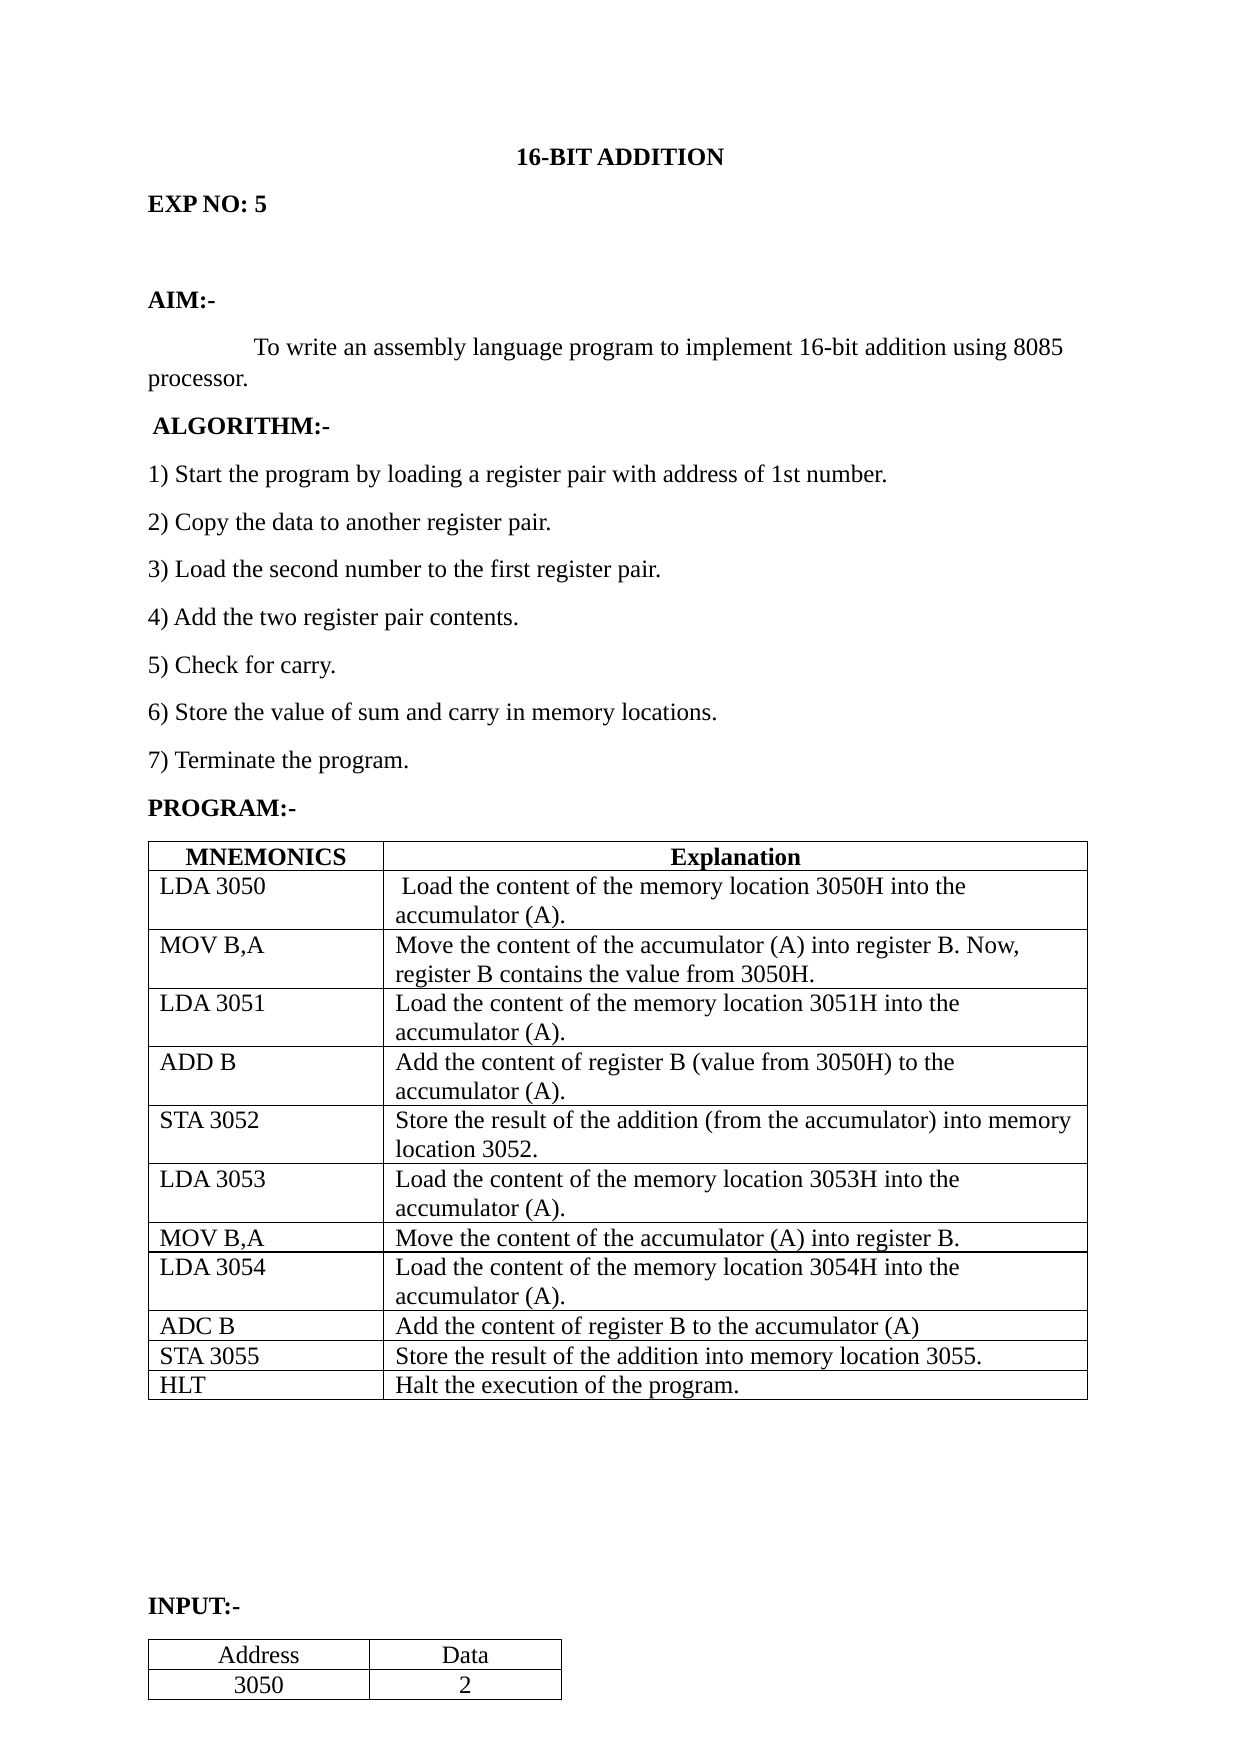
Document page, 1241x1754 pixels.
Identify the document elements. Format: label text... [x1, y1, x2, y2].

table_cell MOV B,A [149, 1223, 383, 1251]
text To write an assembly language program to implement 16-bit addition using 8085 processor. [148, 332, 1093, 392]
table_cell LDA 3050 [149, 871, 383, 929]
text 5) Check for carry. [148, 650, 1093, 678]
table_cell Load the content of the memory location 3051H into the accumulator (A). [384, 989, 1087, 1046]
text EXP NO: 5 [148, 189, 1093, 218]
text INPUT:- [148, 1591, 1093, 1620]
table_cell HLT [149, 1371, 383, 1399]
table_header Data [370, 1640, 561, 1669]
text 2) Copy the data to another register pair. [148, 507, 1093, 535]
table_cell Move the content of the accumulator (A) into register B. Now, register B contains the value from 3050H. [384, 930, 1087, 987]
text PROGRAM:- [148, 793, 1093, 822]
table_header Address [149, 1640, 369, 1669]
table_header MNEMONICS [149, 842, 383, 870]
table_cell ADD B [149, 1047, 383, 1104]
text ALGORITHM:- [148, 411, 1093, 440]
table_cell 2 [370, 1670, 561, 1698]
table_cell LDA 3053 [149, 1164, 383, 1222]
table_cell ADC B [149, 1311, 383, 1340]
text 4) Add the two register pair contents. [148, 602, 1093, 631]
text AIM:- [148, 285, 1093, 313]
text 7) Terminate the program. [148, 745, 1093, 774]
table_cell LDA 3051 [149, 989, 383, 1046]
text 1) Start the program by loading a register pair with address of 1st number. [148, 459, 1093, 488]
table_cell 3050 [149, 1670, 369, 1698]
table_cell LDA 3054 [149, 1253, 383, 1310]
table_cell Add the content of register B to the accumulator (A) [384, 1311, 1087, 1340]
table_header Explanation [384, 842, 1087, 870]
text 3) Load the second number to the first register pair. [148, 554, 1093, 583]
table_cell Load the content of the memory location 3054H into the accumulator (A). [384, 1253, 1087, 1310]
table_cell STA 3055 [149, 1341, 383, 1369]
table_cell Add the content of register B (value from 3050H) to the accumulator (A). [384, 1047, 1087, 1104]
table_cell STA 3052 [149, 1106, 383, 1163]
table_cell Halt the execution of the program. [384, 1371, 1087, 1399]
table_cell MOV B,A [149, 930, 383, 987]
text 16-BIT ADDITION [148, 142, 1093, 170]
table_cell Store the result of the addition (from the accumulator) into memory location 3052. [384, 1106, 1087, 1163]
table_cell Move the content of the accumulator (A) into register B. [384, 1223, 1087, 1251]
table_cell Load the content of the memory location 3053H into the accumulator (A). [384, 1164, 1087, 1222]
table_cell Load the content of the memory location 3050H into the accumulator (A). [384, 871, 1087, 929]
text 6) Store the value of sum and carry in memory locations. [148, 697, 1093, 726]
table_cell Store the result of the addition into memory location 3055. [384, 1341, 1087, 1369]
